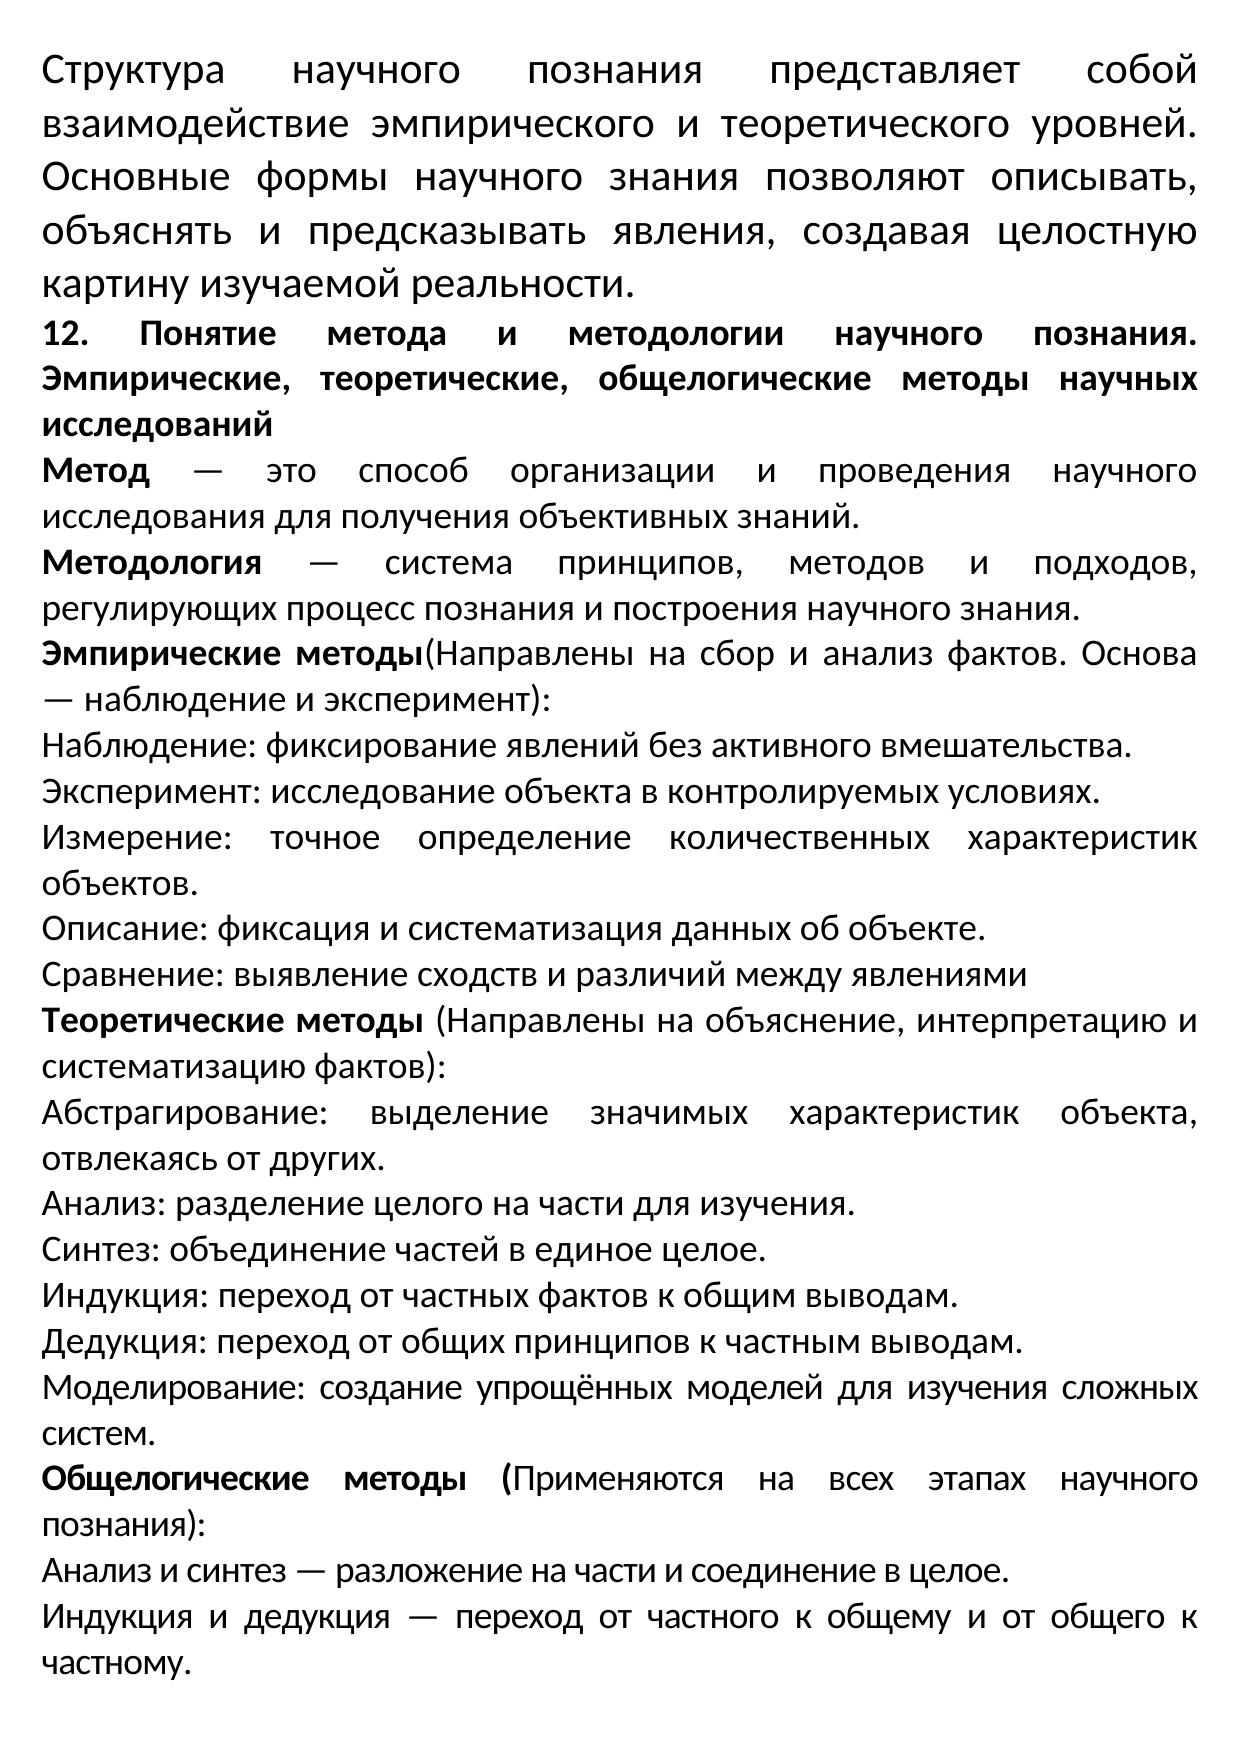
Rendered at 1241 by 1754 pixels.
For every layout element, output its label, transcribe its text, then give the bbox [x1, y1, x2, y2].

text Индукция и дедукция — переход от частного к общему и от общего к частному. [41, 1592, 1199, 1683]
text Общелогические методы (Применяются на всех этапах научного познания): [41, 1454, 1199, 1546]
text Эксперимент: исследование объекта в контролируемых условиях. [41, 767, 1199, 813]
text Метод — это способ организации и проведения научного исследования для получения объективных знаний. [41, 446, 1199, 538]
text Анализ и синтез — разложение на части и соединение в целое. [41, 1546, 1199, 1592]
text Наблюдение: фиксирование явлений без активного вмешательства. [41, 721, 1199, 767]
text Методология — система принципов, методов и подходов, регулирующих процесс познания и построения научного знания. [41, 538, 1199, 629]
text Эмпирические методы(Направлены на сбор и анализ фактов. Основа — наблюдение и эксперимент): [41, 629, 1199, 721]
text Структура научного познания представляет собой взаимодействие эмпирического и теоретического уровней. Основные формы научного знания позволяют описывать, объяснять и предсказывать явления, создавая целостную картину изучаемой реальности. [41, 41, 1199, 308]
text Описание: фиксация и систематизация данных об объекте. [41, 904, 1199, 950]
text Абстрагирование: выделение значимых характеристик объекта, отвлекаясь от других. [41, 1088, 1199, 1179]
text Индукция: переход от частных фактов к общим выводам. [41, 1271, 1199, 1317]
text 12. Понятие метода и методологии научного познания. Эмпирические, теоретические, общелогические методы научных исследований [41, 308, 1199, 446]
text Синтез: объединение частей в единое целое. [41, 1225, 1199, 1271]
text Моделирование: создание упрощённых моделей для изучения сложных систем. [41, 1363, 1199, 1454]
text Дедукция: переход от общих принципов к частным выводам. [41, 1317, 1199, 1363]
text Анализ: разделение целого на части для изучения. [41, 1179, 1199, 1225]
text Измерение: точное определение количественных характеристик объектов. [41, 813, 1199, 904]
text Сравнение: выявление сходств и различий между явлениями [41, 950, 1199, 996]
text Теоретические методы (Направлены на объяснение, интерпретацию и систематизацию фактов): [41, 996, 1199, 1088]
